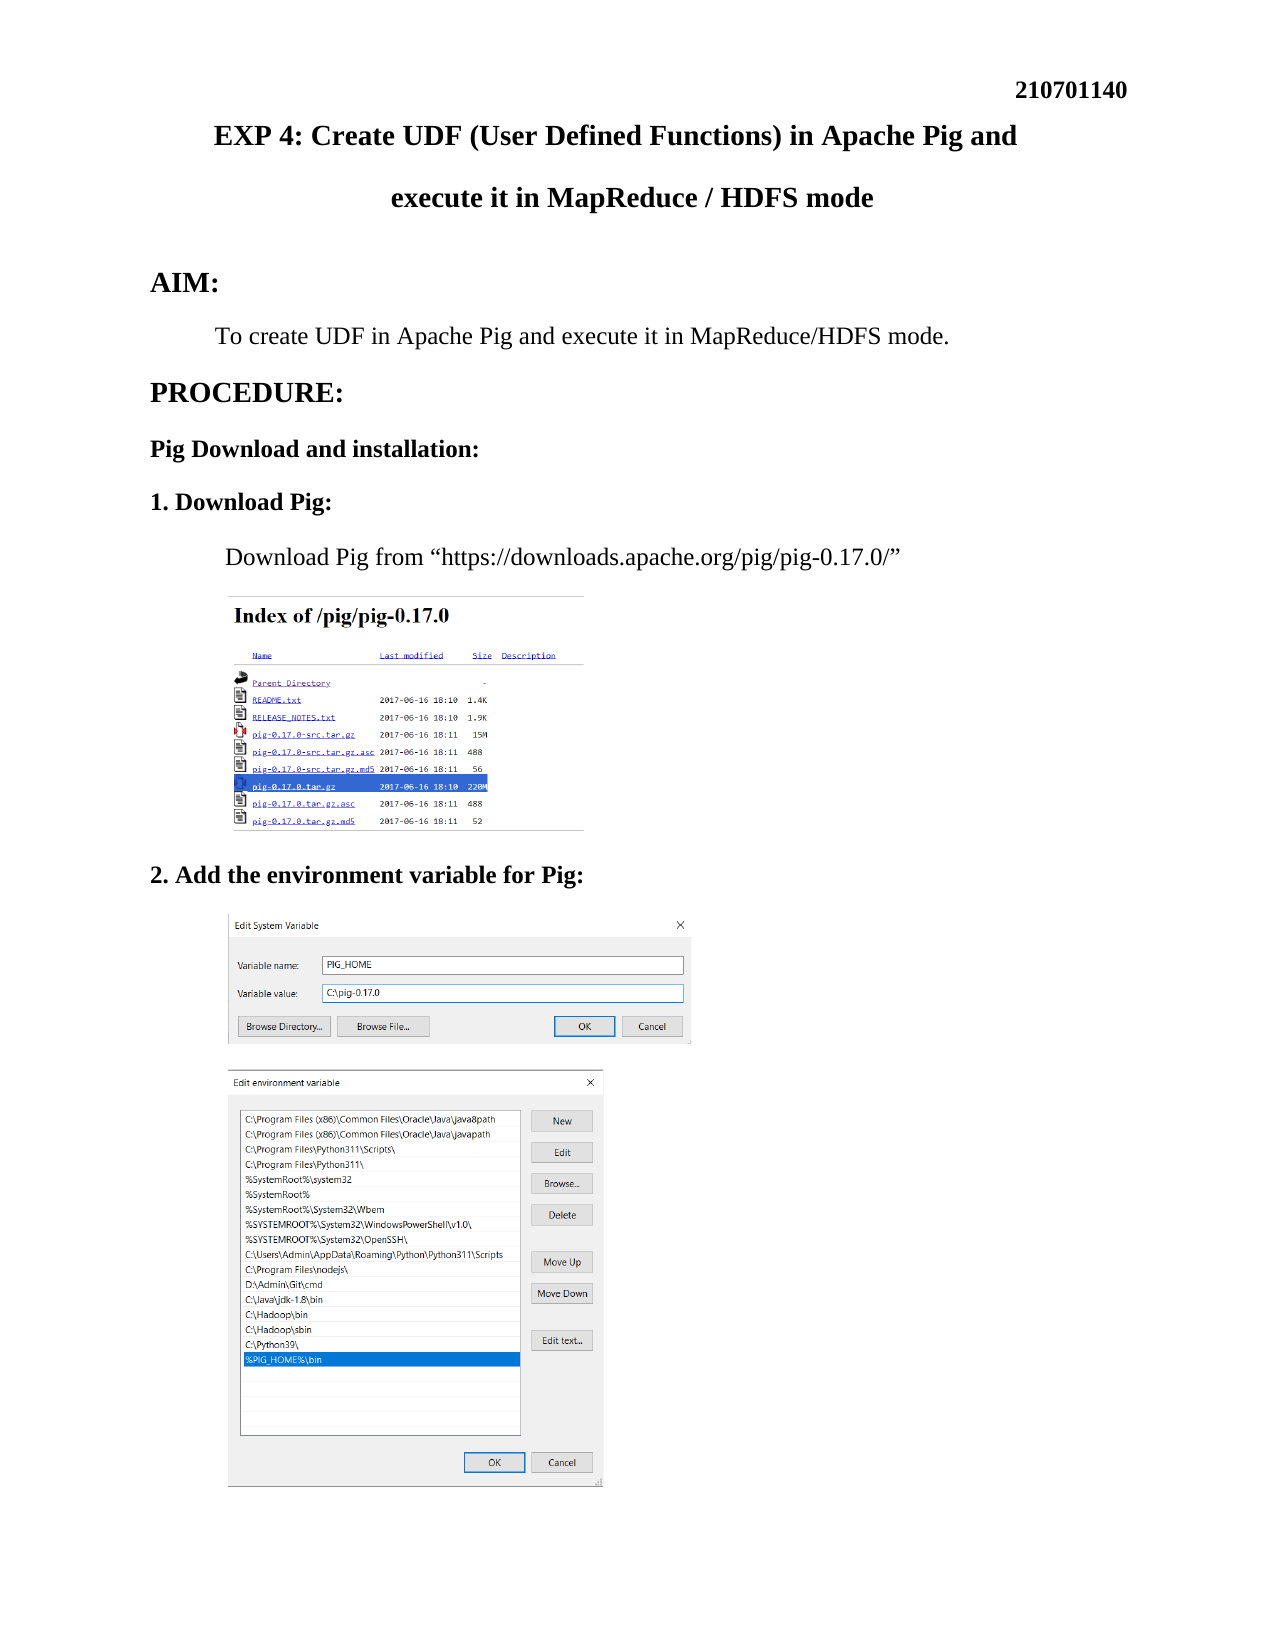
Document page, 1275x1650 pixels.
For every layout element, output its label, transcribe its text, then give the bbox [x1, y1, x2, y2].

picture [228, 1069, 604, 1487]
text To create UDF in Apache Pig and execute it in MapReduce/HDFS mode. [150, 321, 1127, 350]
subtitle PROCEDURE: [150, 375, 1127, 409]
text Pig Download and installation: [150, 434, 1127, 463]
subtitle AIM: [150, 265, 1127, 298]
picture [228, 914, 692, 1044]
text Download Pig from “https://downloads.apache.org/pig/pig-0.17.0/” [225, 542, 1127, 570]
picture [228, 596, 584, 831]
text EXP 4: Create UDF (User Defined Functions) in Apache Pig and execute it in MapReduce / HDFS mode [213, 118, 1086, 214]
list Add the environment variable for Pig: [150, 860, 1127, 889]
list Download Pig: [150, 487, 1127, 516]
